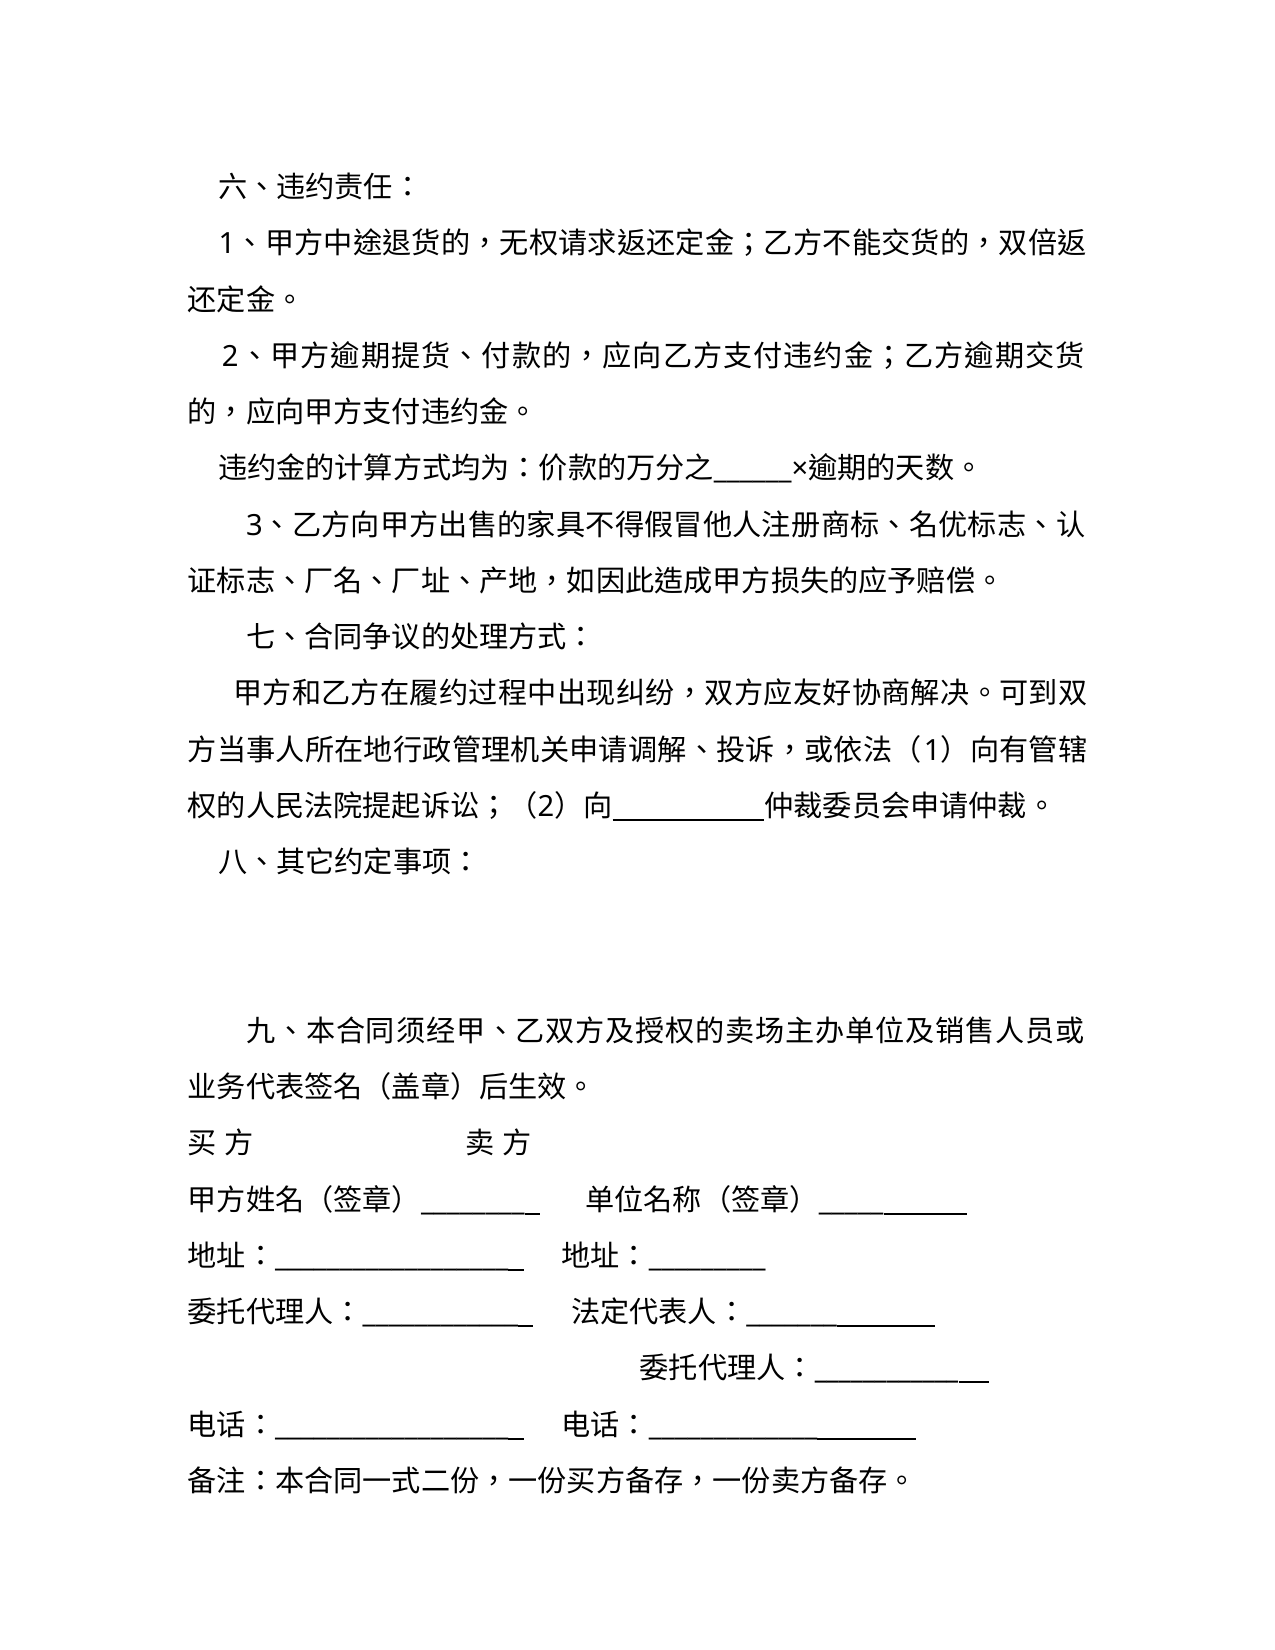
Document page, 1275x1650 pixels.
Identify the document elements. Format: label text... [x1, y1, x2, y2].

text 委托代理人：____________ 法定代表人：_______ [187, 1275, 1087, 1331]
text 七、合同争议的处理方式： [187, 600, 1087, 656]
text 地址：__________________ 地址：_________ [187, 1219, 1087, 1275]
text 3、乙方向甲方出售的家具不得假冒他人注册商标、名优标志、认证标志、厂名、厂址、产地，如因此造成甲方损失的应予赔偿。 [187, 487, 1087, 600]
text 六、违约责任： [187, 150, 1087, 206]
text 八、其它约定事项： [187, 825, 1087, 881]
text 1、甲方中途退货的，无权请求返还定金；乙方不能交货的，双倍返还定金。 [187, 206, 1087, 319]
text 甲方和乙方在履约过程中出现纠纷，双方应友好协商解决。可到双方当事人所在地行政管理机关申请调解、投诉，或依法（1）向有管辖权的人民法院提起诉讼；（2）向 仲裁委员会申请仲裁。 [187, 656, 1087, 825]
text 九、本合同须经甲、乙双方及授权的卖场主办单位及销售人员或业务代表签名（盖章）后生效。 [187, 994, 1087, 1106]
text 2、甲方逾期提货、付款的，应向乙方支付违约金；乙方逾期交货的，应向甲方支付违约金。 [187, 319, 1087, 431]
text 甲方姓名（签章）________ 单位名称（签章）_____ [187, 1162, 1087, 1219]
text 委托代理人：____________ [187, 1331, 1087, 1387]
text 违约金的计算方式均为：价款的万分之______×逾期的天数。 [187, 431, 1087, 487]
text 备注：本合同一式二份，一份买方备存，一份卖方备存。 [187, 1444, 1087, 1500]
text 电话：__________________ 电话：_____________ [187, 1387, 1087, 1444]
text 买 方 卖 方 [187, 1106, 1087, 1162]
